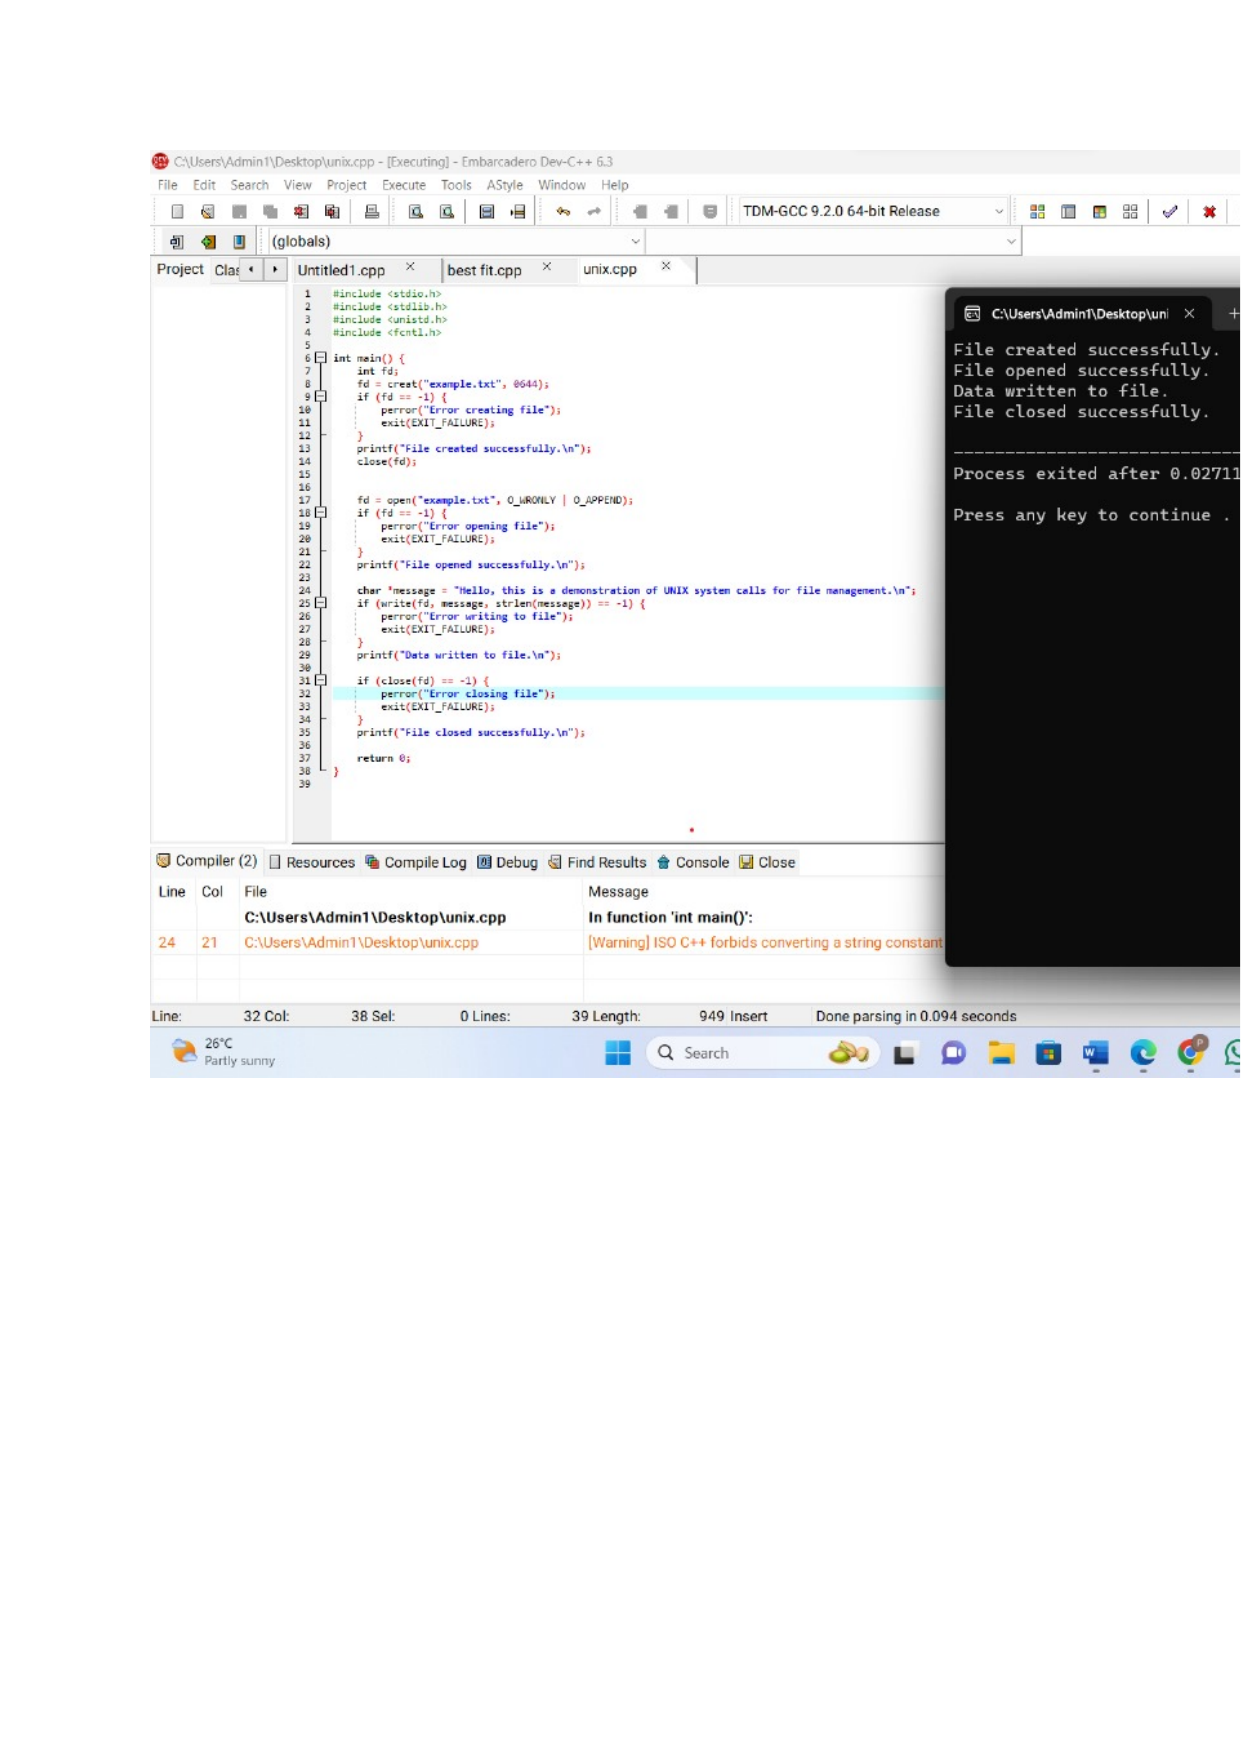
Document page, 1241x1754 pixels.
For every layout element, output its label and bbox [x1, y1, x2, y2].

picture [150, 150, 1241, 1078]
